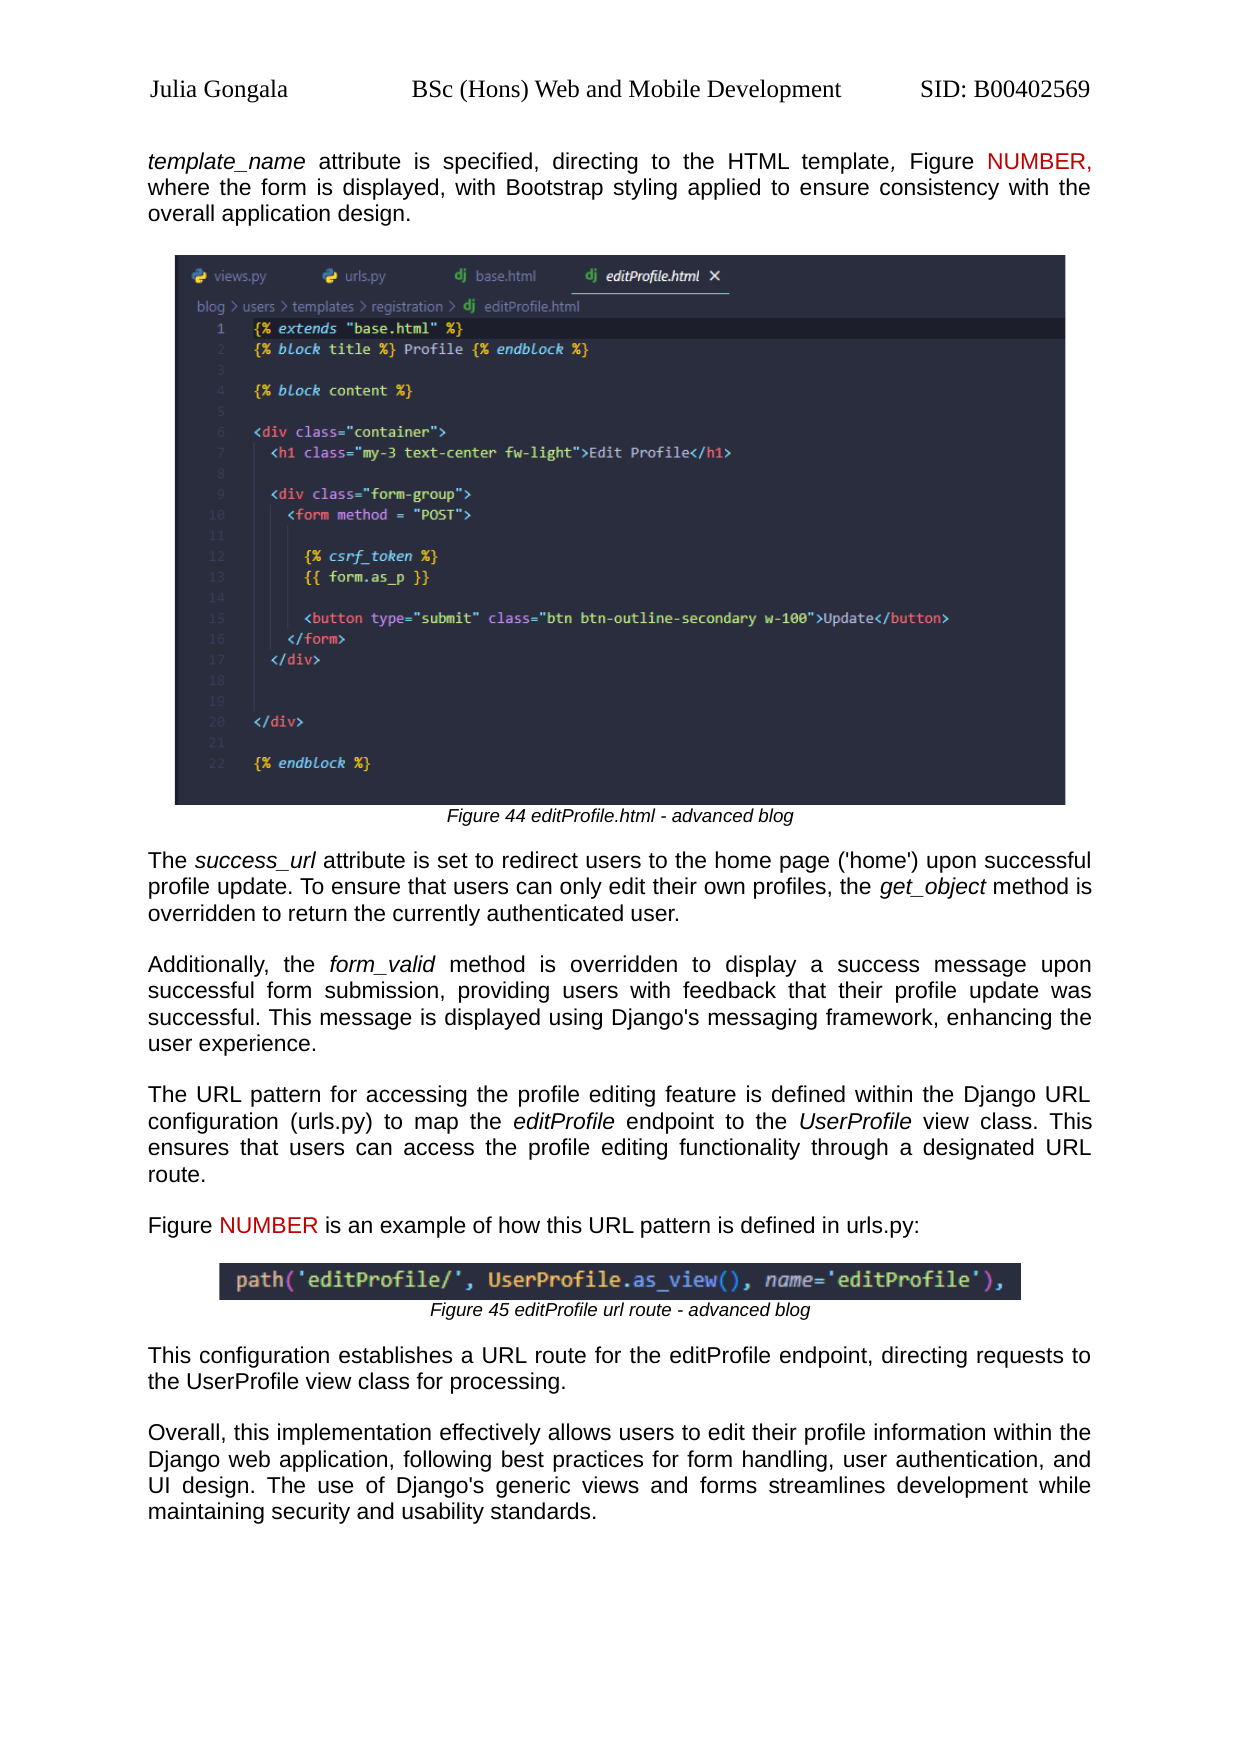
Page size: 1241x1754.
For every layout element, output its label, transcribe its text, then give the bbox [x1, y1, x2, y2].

text The URL pattern for accessing the profile editing feature is defined within the Django URL configuration (urls.py) to map the editProfile endpoint to the UserProfile view class. This ensures that users can access the profile editing functionality through a designated URL route. [148, 1081, 1092, 1187]
text Figure 44 editProfile.html - advanced blog [148, 804, 1092, 826]
picture [219, 1263, 1021, 1300]
picture [174, 255, 1066, 805]
text This configuration establishes a URL route for the editProfile endpoint, directing requests to the UserProfile view class for processing. [148, 1342, 1092, 1394]
text The success_url attribute is set to redirect users to the home page ('home') upon successful profile update. To ensure that users can only edit their own profiles, the get_object method is overridden to return the currently authenticated user. [148, 847, 1092, 926]
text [148, 148, 1092, 227]
text Figure 45 editProfile url route - advanced blog [148, 1299, 1092, 1321]
text Additionally, the form_valid method is overridden to display a success message upon successful form submission, providing users with feedback that their profile update was successful. This message is displayed using Django's messaging framework, enhancing the user experience. [148, 951, 1092, 1056]
text Figure NUMBER is an example of how this URL pattern is defined in urls.py: [148, 1212, 1092, 1238]
text Overall, this implementation effectively allows users to edit their profile information within the Django web application, following best practices for form handling, user authentication, and UI design. The use of Django's generic views and forms streamlines development while maintaining security and usability standards. [148, 1419, 1092, 1525]
